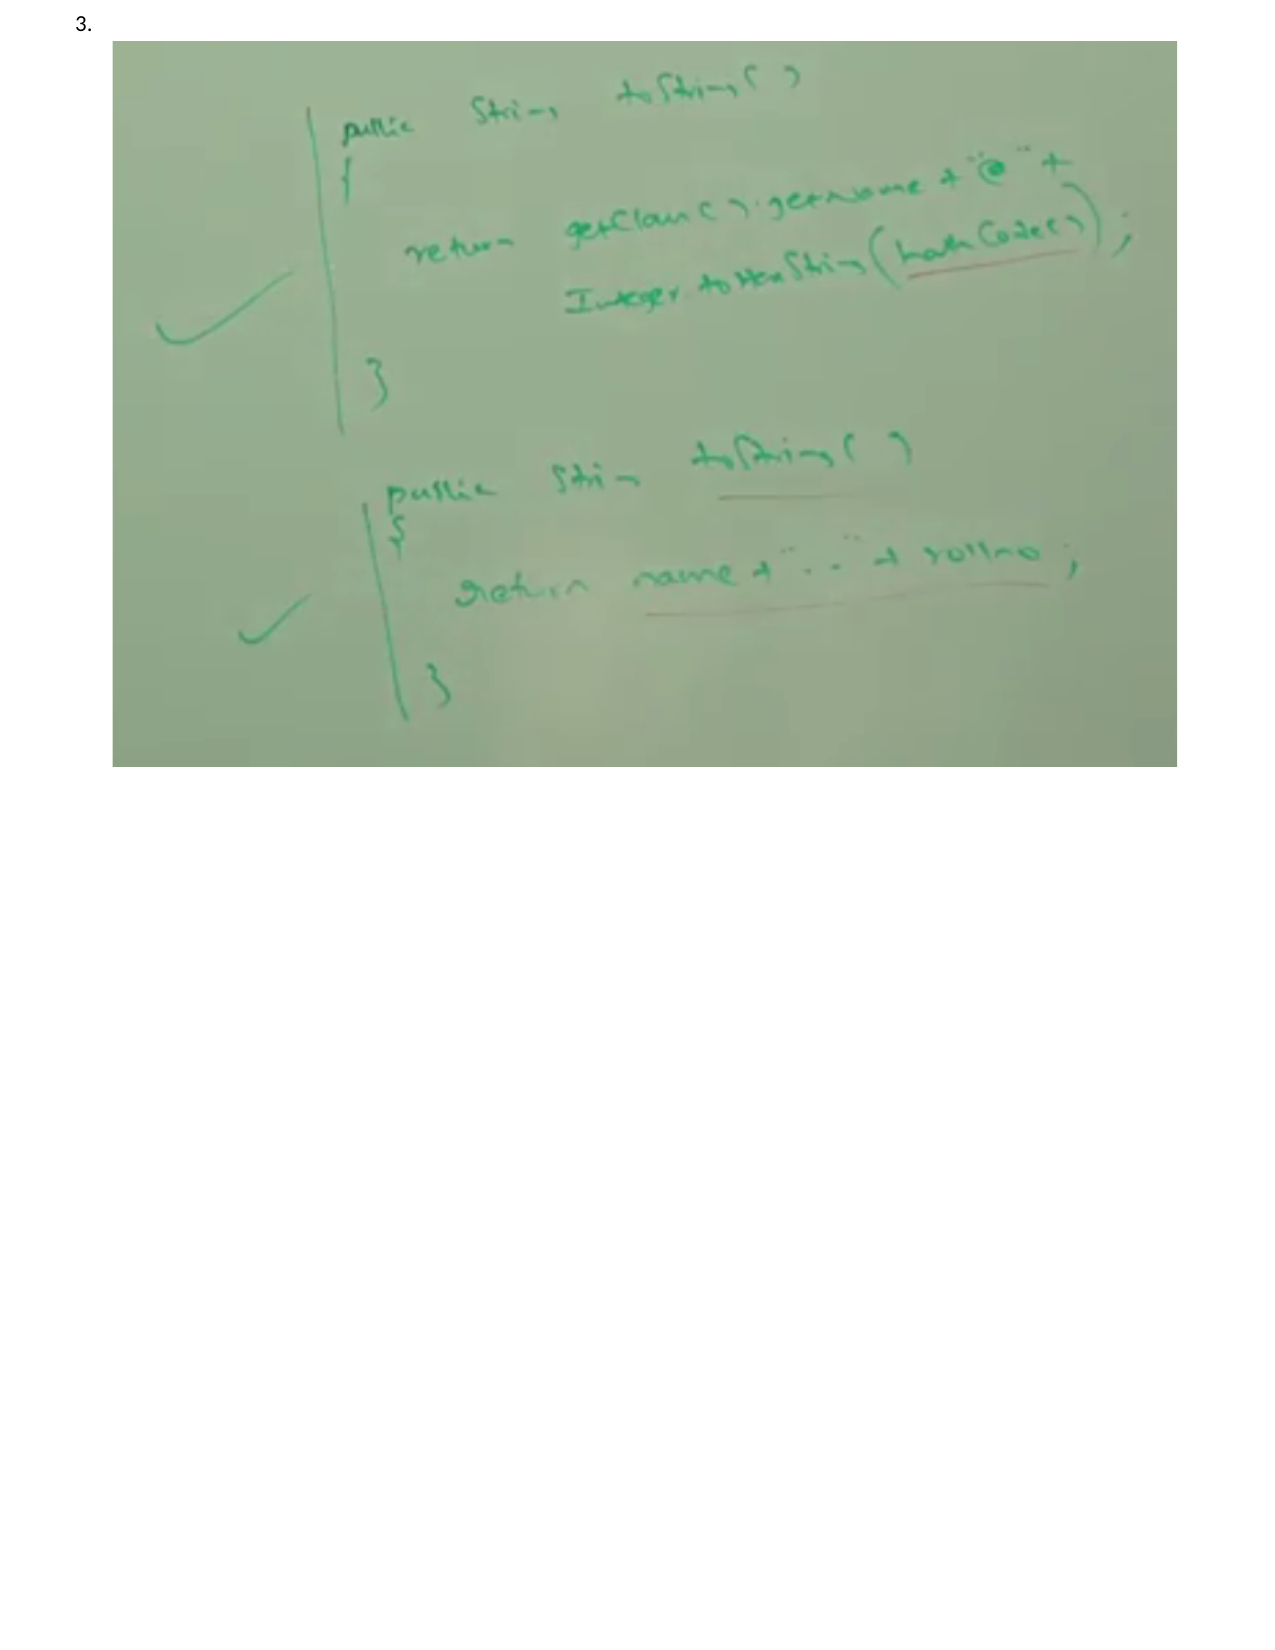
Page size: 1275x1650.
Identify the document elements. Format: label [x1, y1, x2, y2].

picture [112, 41, 1178, 767]
